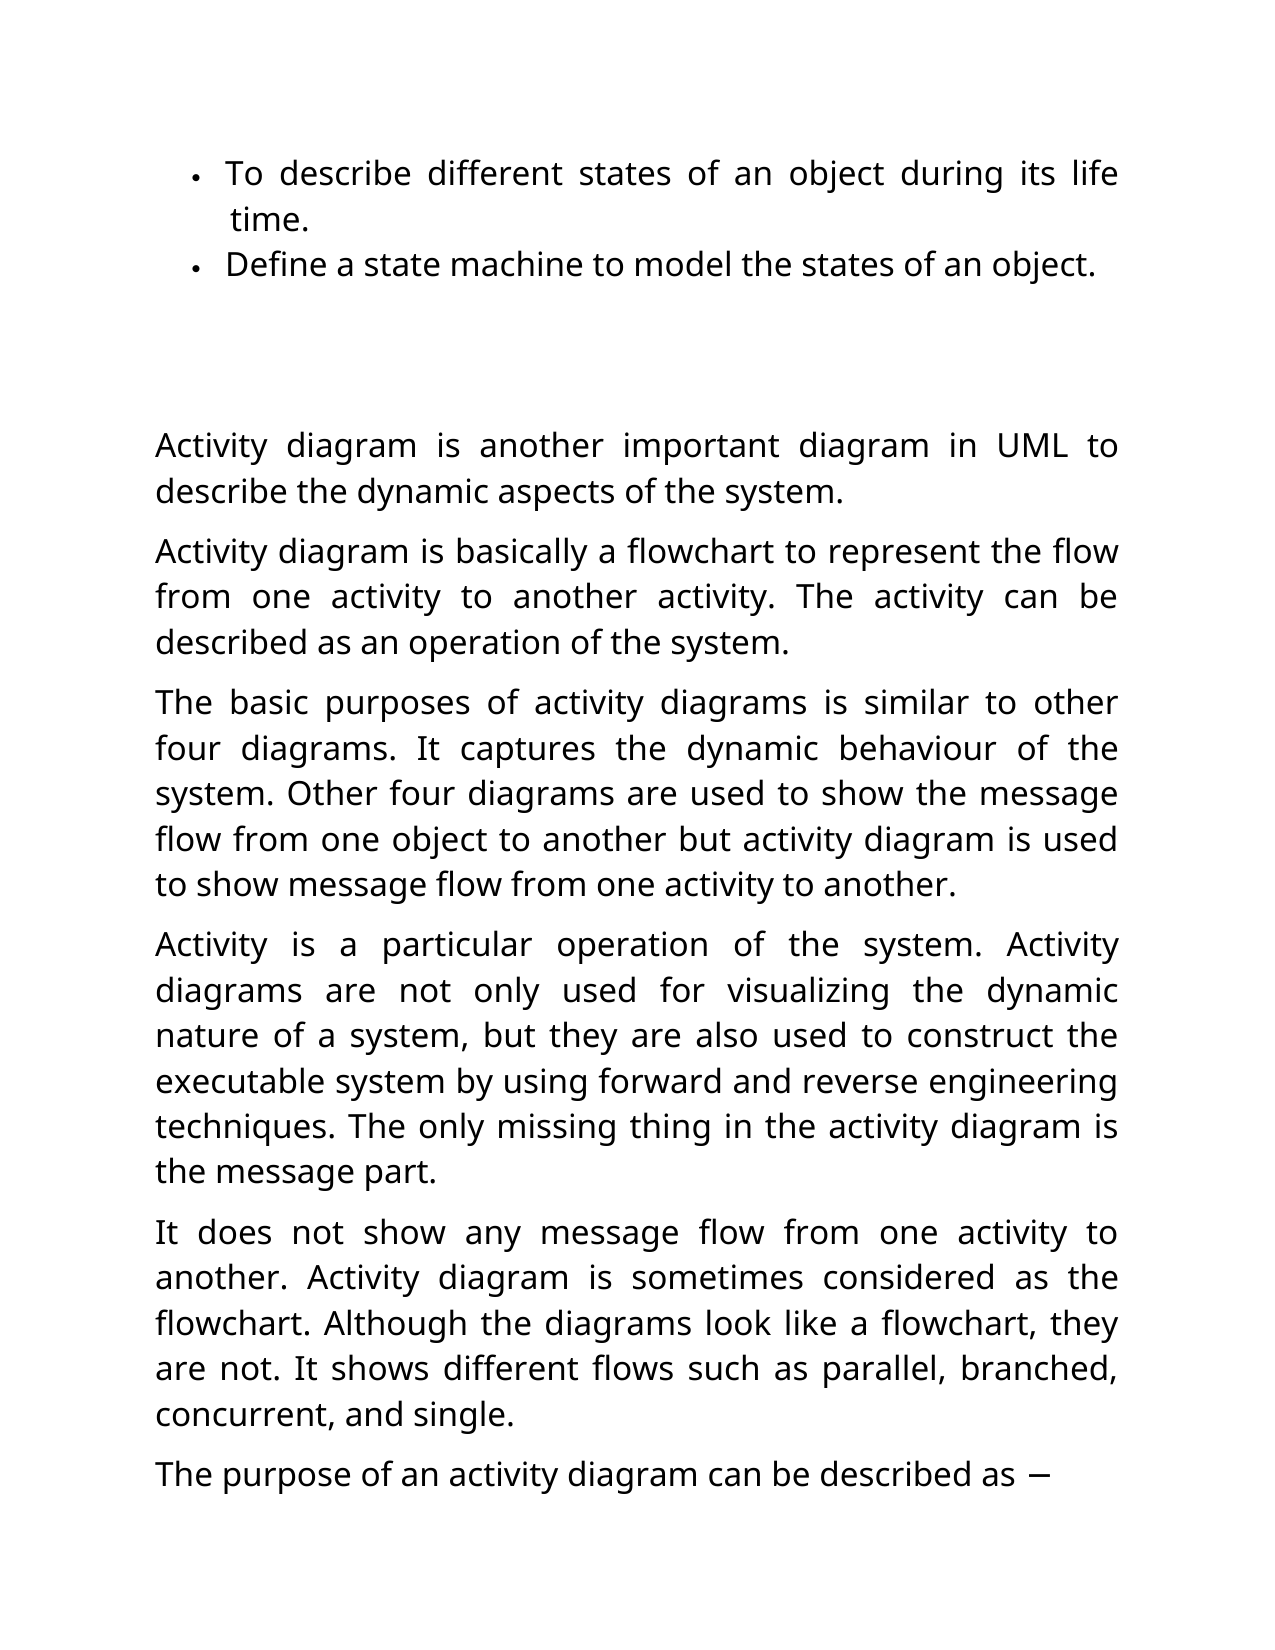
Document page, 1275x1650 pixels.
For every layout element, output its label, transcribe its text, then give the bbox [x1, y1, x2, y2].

text The purpose of an activity diagram can be described as − [155, 1451, 1120, 1496]
list Define a state machine to model the states of an object. [192, 241, 1120, 286]
text It does not show any message flow from one activity to another. Activity diagram is sometimes considered as the flowchart. Although the diagrams look like a flowchart, they are not. It shows different flows such as parallel, branched, concurrent, and single. [155, 1209, 1120, 1436]
text The basic purposes of activity diagrams is similar to other four diagrams. It captures the dynamic behaviour of the system. Other four diagrams are used to show the message flow from one object to another but activity diagram is used to show message flow from one activity to another. [155, 679, 1120, 906]
text Activity diagram is another important diagram in UML to describe the dynamic aspects of the system. [155, 422, 1120, 513]
text Activity diagram is basically a flowchart to represent the flow from one activity to another activity. The activity can be described as an operation of the system. [155, 528, 1120, 664]
text Activity is a particular operation of the system. Activity diagrams are not only used for visualizing the dynamic nature of a system, but they are also used to construct the executable system by using forward and reverse engineering techniques. The only missing thing in the activity diagram is the message part. [155, 921, 1120, 1194]
list To describe different states of an object during its life time. [192, 150, 1120, 241]
